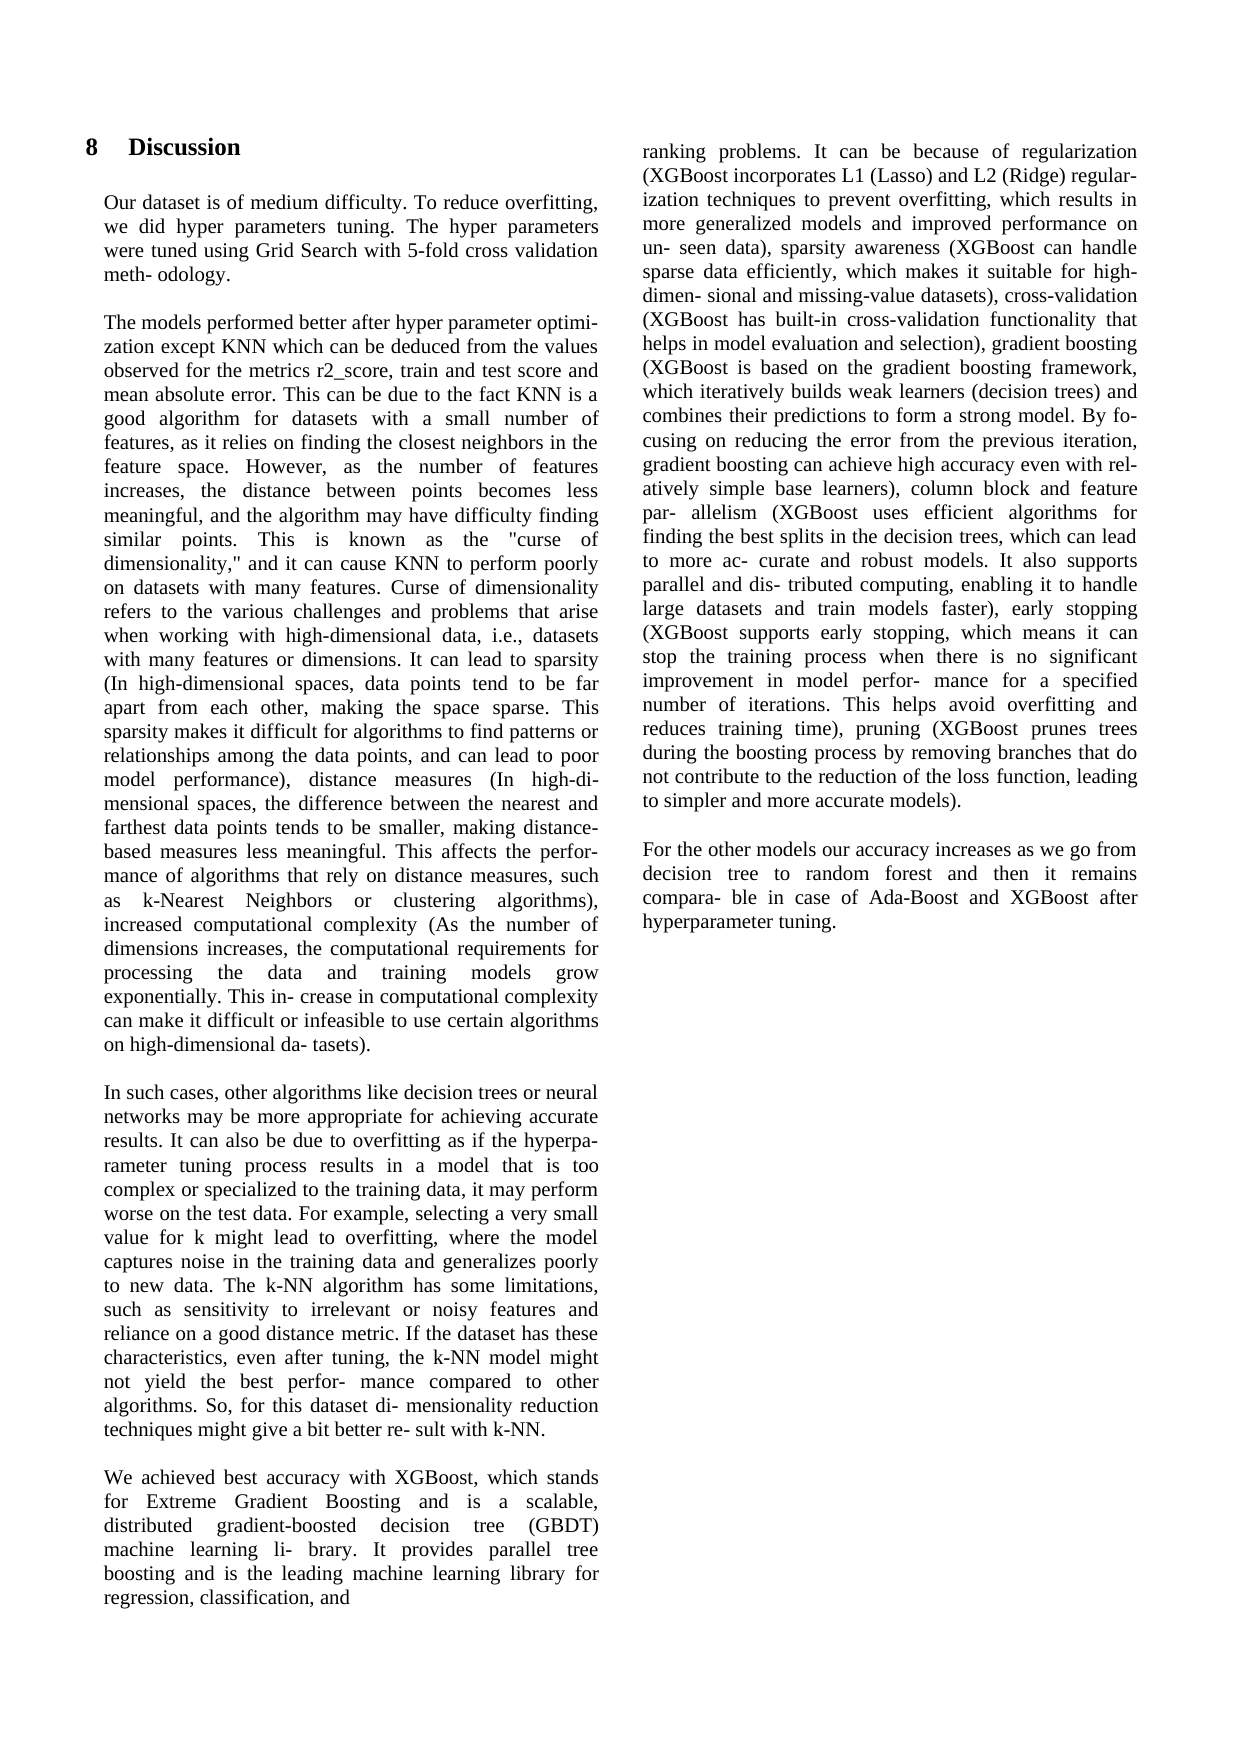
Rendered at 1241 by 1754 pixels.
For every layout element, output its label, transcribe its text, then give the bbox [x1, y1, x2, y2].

text For the other models our accuracy increases as we go from decision tree to random forest and then it remains compara- ble in case of Ada-Boost and XGBoost after hyperparameter tuning. [642, 837, 1138, 933]
text Our dataset is of medium difficulty. To reduce overfitting, we did hyper parameters tuning. The hyper parameters were tuned using Grid Search with 5-fold cross validation meth- odology. [103, 190, 599, 286]
text ranking problems. It can be because of regularization (XGBoost incorporates L1 (Lasso) and L2 (Ridge) regular- ization techniques to prevent overfitting, which results in more generalized models and improved performance on un- seen data), sparsity awareness (XGBoost can handle sparse data efficiently, which makes it suitable for high-dimen- sional and missing-value datasets), cross-validation (XGBoost has built-in cross-validation functionality that helps in model evaluation and selection), gradient boosting (XGBoost is based on the gradient boosting framework, which iteratively builds weak learners (decision trees) and combines their predictions to form a strong model. By fo- cusing on reducing the error from the previous iteration, gradient boosting can achieve high accuracy even with rel- atively simple base learners), column block and feature par- allelism (XGBoost uses efficient algorithms for finding the best splits in the decision trees, which can lead to more ac- curate and robust models. It also supports parallel and dis- tributed computing, enabling it to handle large datasets and train models faster), early stopping (XGBoost supports early stopping, which means it can stop the training process when there is no significant improvement in model perfor- mance for a specified number of iterations. This helps avoid overfitting and reduces training time), pruning (XGBoost prunes trees during the boosting process by removing branches that do not contribute to the reduction of the loss function, leading to simpler and more accurate models). [642, 139, 1138, 812]
text The models performed better after hyper parameter optimi- zation except KNN which can be deduced from the values observed for the metrics r2_score, train and test score and mean absolute error. This can be due to the fact KNN is a good algorithm for datasets with a small number of features, as it relies on finding the closest neighbors in the feature space. However, as the number of features increases, the distance between points becomes less meaningful, and the algorithm may have difficulty finding similar points. This is known as the "curse of dimensionality," and it can cause KNN to perform poorly on datasets with many features. Curse of dimensionality refers to the various challenges and problems that arise when working with high-dimensional data, i.e., datasets with many features or dimensions. It can lead to sparsity (In high-dimensional spaces, data points tend to be far apart from each other, making the space sparse. This sparsity makes it difficult for algorithms to find patterns or relationships among the data points, and can lead to poor model performance), distance measures (In high-di- mensional spaces, the difference between the nearest and farthest data points tends to be smaller, making distance- based measures less meaningful. This affects the perfor- mance of algorithms that rely on distance measures, such as k-Nearest Neighbors or clustering algorithms), increased computational complexity (As the number of dimensions increases, the computational requirements for processing the data and training models grow exponentially. This in- crease in computational complexity can make it difficult or infeasible to use certain algorithms on high-dimensional da- tasets). [103, 310, 599, 1056]
text In such cases, other algorithms like decision trees or neural networks may be more appropriate for achieving accurate results. It can also be due to overfitting as if the hyperpa- rameter tuning process results in a model that is too complex or specialized to the training data, it may perform worse on the test data. For example, selecting a very small value for k might lead to overfitting, where the model captures noise in the training data and generalizes poorly to new data. The k-NN algorithm has some limitations, such as sensitivity to irrelevant or noisy features and reliance on a good distance metric. If the dataset has these characteristics, even after tuning, the k-NN model might not yield the best perfor- mance compared to other algorithms. So, for this dataset di- mensionality reduction techniques might give a bit better re- sult with k-NN. [103, 1080, 599, 1441]
list Discussion [85, 132, 603, 161]
text We achieved best accuracy with XGBoost, which stands for Extreme Gradient Boosting and is a scalable, distributed gradient-boosted decision tree (GBDT) machine learning li- brary. It provides parallel tree boosting and is the leading machine learning library for regression, classification, and [103, 1465, 599, 1609]
